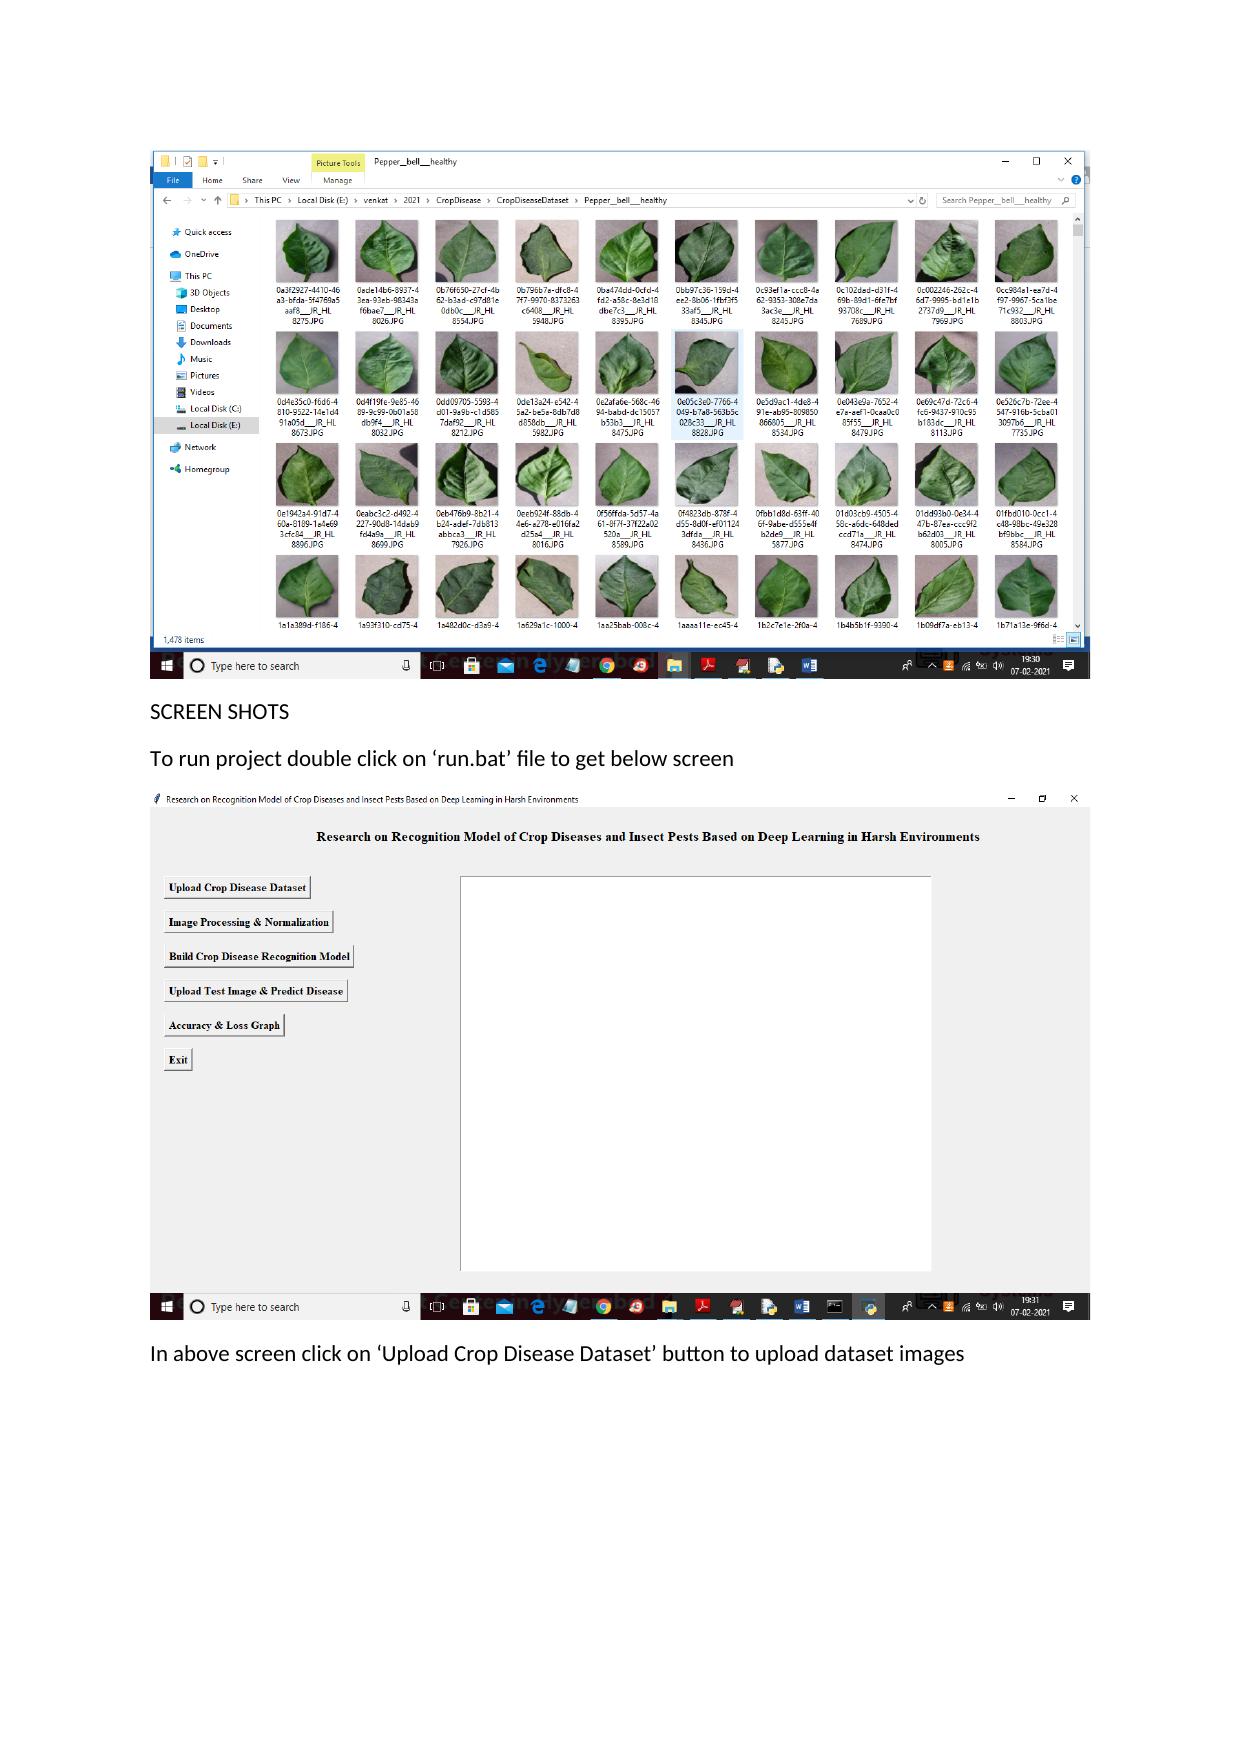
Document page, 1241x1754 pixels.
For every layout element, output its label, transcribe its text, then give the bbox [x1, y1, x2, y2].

picture [150, 150, 1091, 679]
text In above screen click on ‘Upload Crop Disease Dataset’ button to upload dataset images [150, 1339, 1090, 1367]
picture [150, 791, 1091, 1320]
text To run project double click on ‘run.bat’ file to get below screen [150, 744, 1090, 772]
text SCREEN SHOTS [150, 697, 1090, 726]
